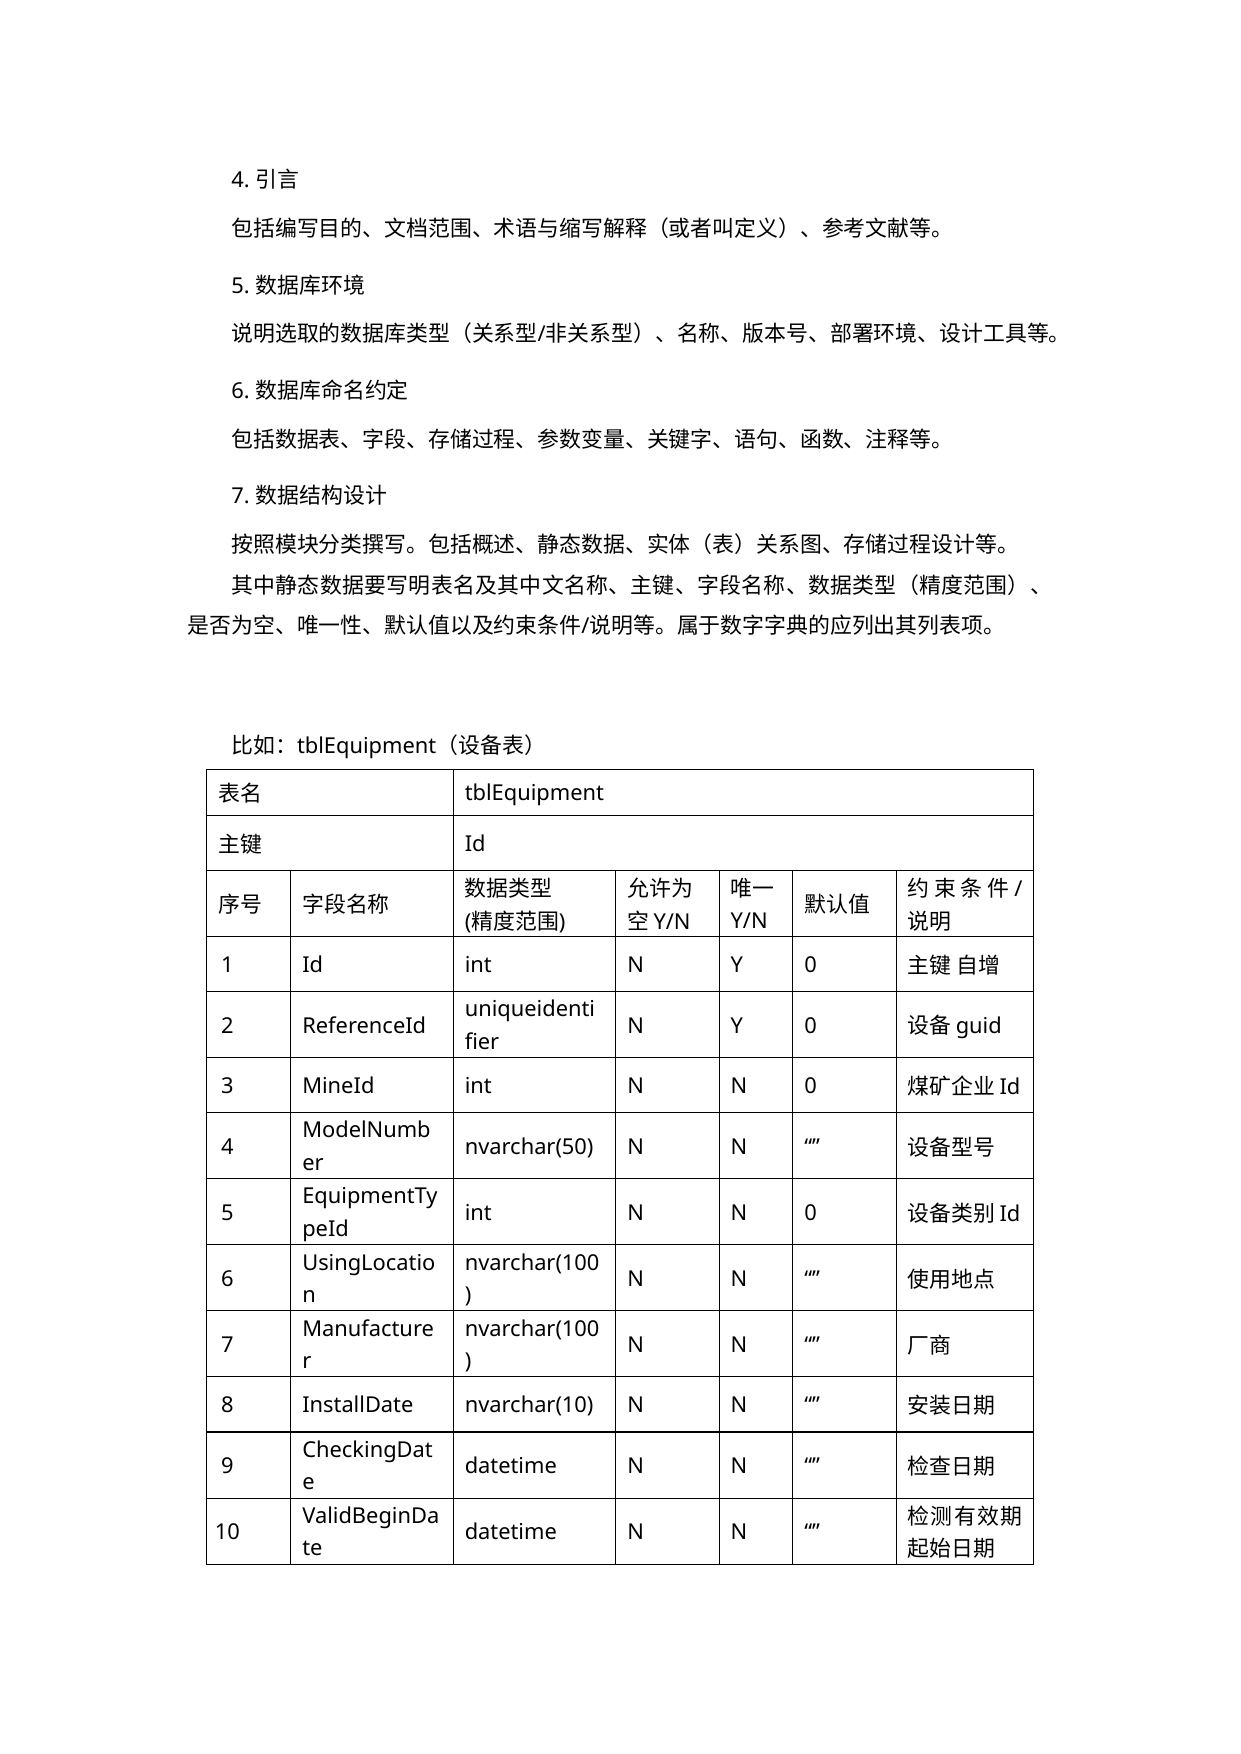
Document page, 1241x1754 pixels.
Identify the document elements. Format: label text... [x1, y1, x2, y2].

table_header tblEquipment [454, 770, 1033, 815]
table_cell 0 [793, 1179, 896, 1244]
table_cell [207, 1179, 290, 1244]
table_cell N [720, 1499, 792, 1563]
table_cell N [720, 1113, 792, 1178]
table_cell “” [793, 1311, 896, 1376]
table_cell 0 [793, 992, 896, 1057]
table_cell N [616, 1245, 719, 1310]
table_cell 0 [793, 1058, 896, 1112]
table_cell [207, 937, 290, 991]
table_cell N [616, 992, 719, 1057]
table_cell UsingLocation [291, 1245, 453, 1310]
table_cell nvarchar(50) [454, 1113, 615, 1178]
table_cell “” [793, 1245, 896, 1310]
table_cell N [720, 1058, 792, 1112]
table_cell 主键 自增 [897, 937, 1033, 991]
table_cell EquipmentTypeId [291, 1179, 453, 1244]
table_cell 默认值 [793, 871, 896, 936]
table_cell [207, 1058, 290, 1112]
table_cell “” [793, 1113, 896, 1178]
table_cell 使用地点 [897, 1245, 1033, 1310]
table_cell N [720, 1433, 792, 1497]
table_cell Y [720, 937, 792, 991]
table_cell N [616, 1179, 719, 1244]
table_cell [207, 1113, 290, 1178]
table_cell N [616, 937, 719, 991]
table_cell 字段名称 [291, 871, 453, 936]
table_cell N [616, 1311, 719, 1376]
table_cell InstallDate [291, 1377, 453, 1431]
table_cell uniqueidentifier [454, 992, 615, 1057]
table_cell ReferenceId [291, 992, 453, 1057]
table_cell 唯一 Y/N [720, 871, 792, 936]
table_cell 设备型号 [897, 1113, 1033, 1178]
table_cell “” [793, 1433, 896, 1497]
table_cell “” [793, 1377, 896, 1431]
table_cell nvarchar(100) [454, 1311, 615, 1376]
table_cell int [454, 937, 615, 991]
table_cell [207, 1377, 290, 1431]
list 数据库环境 [231, 267, 1053, 300]
text 比如：tblEquipment（设备表） [187, 728, 1053, 761]
table_cell 约束条件/说明 [897, 871, 1033, 936]
table_cell 检查日期 [897, 1433, 1033, 1497]
text 说明选取的数据库类型（关系型/非关系型）、名称、版本号、部署环境、设计工具等。 [187, 316, 1053, 349]
table_cell 数据类型 (精度范围) [454, 871, 615, 936]
table_cell 设备guid [897, 992, 1033, 1057]
text 按照模块分类撰写。包括概述、静态数据、实体（表）关系图、存储过程设计等。 [187, 527, 1053, 559]
table_cell Id [291, 937, 453, 991]
table_cell 煤矿企业Id [897, 1058, 1033, 1112]
table_cell 主键 [207, 816, 453, 870]
table_cell 允许为 空Y/N [616, 871, 719, 936]
table_cell 设备类别Id [897, 1179, 1033, 1244]
table_cell N [720, 1377, 792, 1431]
table_cell Id [454, 816, 1033, 870]
table_cell ValidBeginDate [291, 1499, 453, 1563]
table_cell N [720, 1245, 792, 1310]
table_cell Y [720, 992, 792, 1057]
table_cell N [720, 1179, 792, 1244]
text 包括数据表、字段、存储过程、参数变量、关键字、语句、函数、注释等。 [187, 422, 1053, 454]
table_cell datetime [454, 1433, 615, 1497]
table_cell CheckingDate [291, 1433, 453, 1497]
list 数据结构设计 [231, 478, 1053, 511]
table_cell Manufacturer [291, 1311, 453, 1376]
table_cell N [720, 1311, 792, 1376]
list 数据库命名约定 [231, 373, 1053, 405]
table_cell [207, 1311, 290, 1376]
table_cell [207, 1433, 290, 1497]
text 包括编写目的、文档范围、术语与缩写解释（或者叫定义）、参考文献等。 [187, 211, 1053, 243]
table_cell N [616, 1377, 719, 1431]
table_cell [207, 1245, 290, 1310]
table_header 表名 [207, 770, 453, 815]
table_cell “” [793, 1499, 896, 1563]
table_cell nvarchar(100) [454, 1245, 615, 1310]
table_cell MineId [291, 1058, 453, 1112]
table_cell N [616, 1499, 719, 1563]
table_cell [207, 1499, 290, 1563]
table_cell 安装日期 [897, 1377, 1033, 1431]
table_cell N [616, 1113, 719, 1178]
table_cell datetime [454, 1499, 615, 1563]
table_cell [207, 992, 290, 1057]
table_cell N [616, 1058, 719, 1112]
table_cell 检测有效期起始日期 [897, 1499, 1033, 1563]
table_cell nvarchar(10) [454, 1377, 615, 1431]
table_cell 0 [793, 937, 896, 991]
table_cell 序号 [207, 871, 290, 936]
table_cell ModelNumber [291, 1113, 453, 1178]
table_cell int [454, 1179, 615, 1244]
table_cell int [454, 1058, 615, 1112]
text 其中静态数据要写明表名及其中文名称、主键、字段名称、数据类型（精度范围）、是否为空、唯一性、默认值以及约束条件/说明等。属于数字字典的应列出其列表项。 [187, 567, 1053, 641]
table_cell 厂商 [897, 1311, 1033, 1376]
table_cell N [616, 1433, 719, 1497]
list 引言 [231, 162, 1053, 194]
